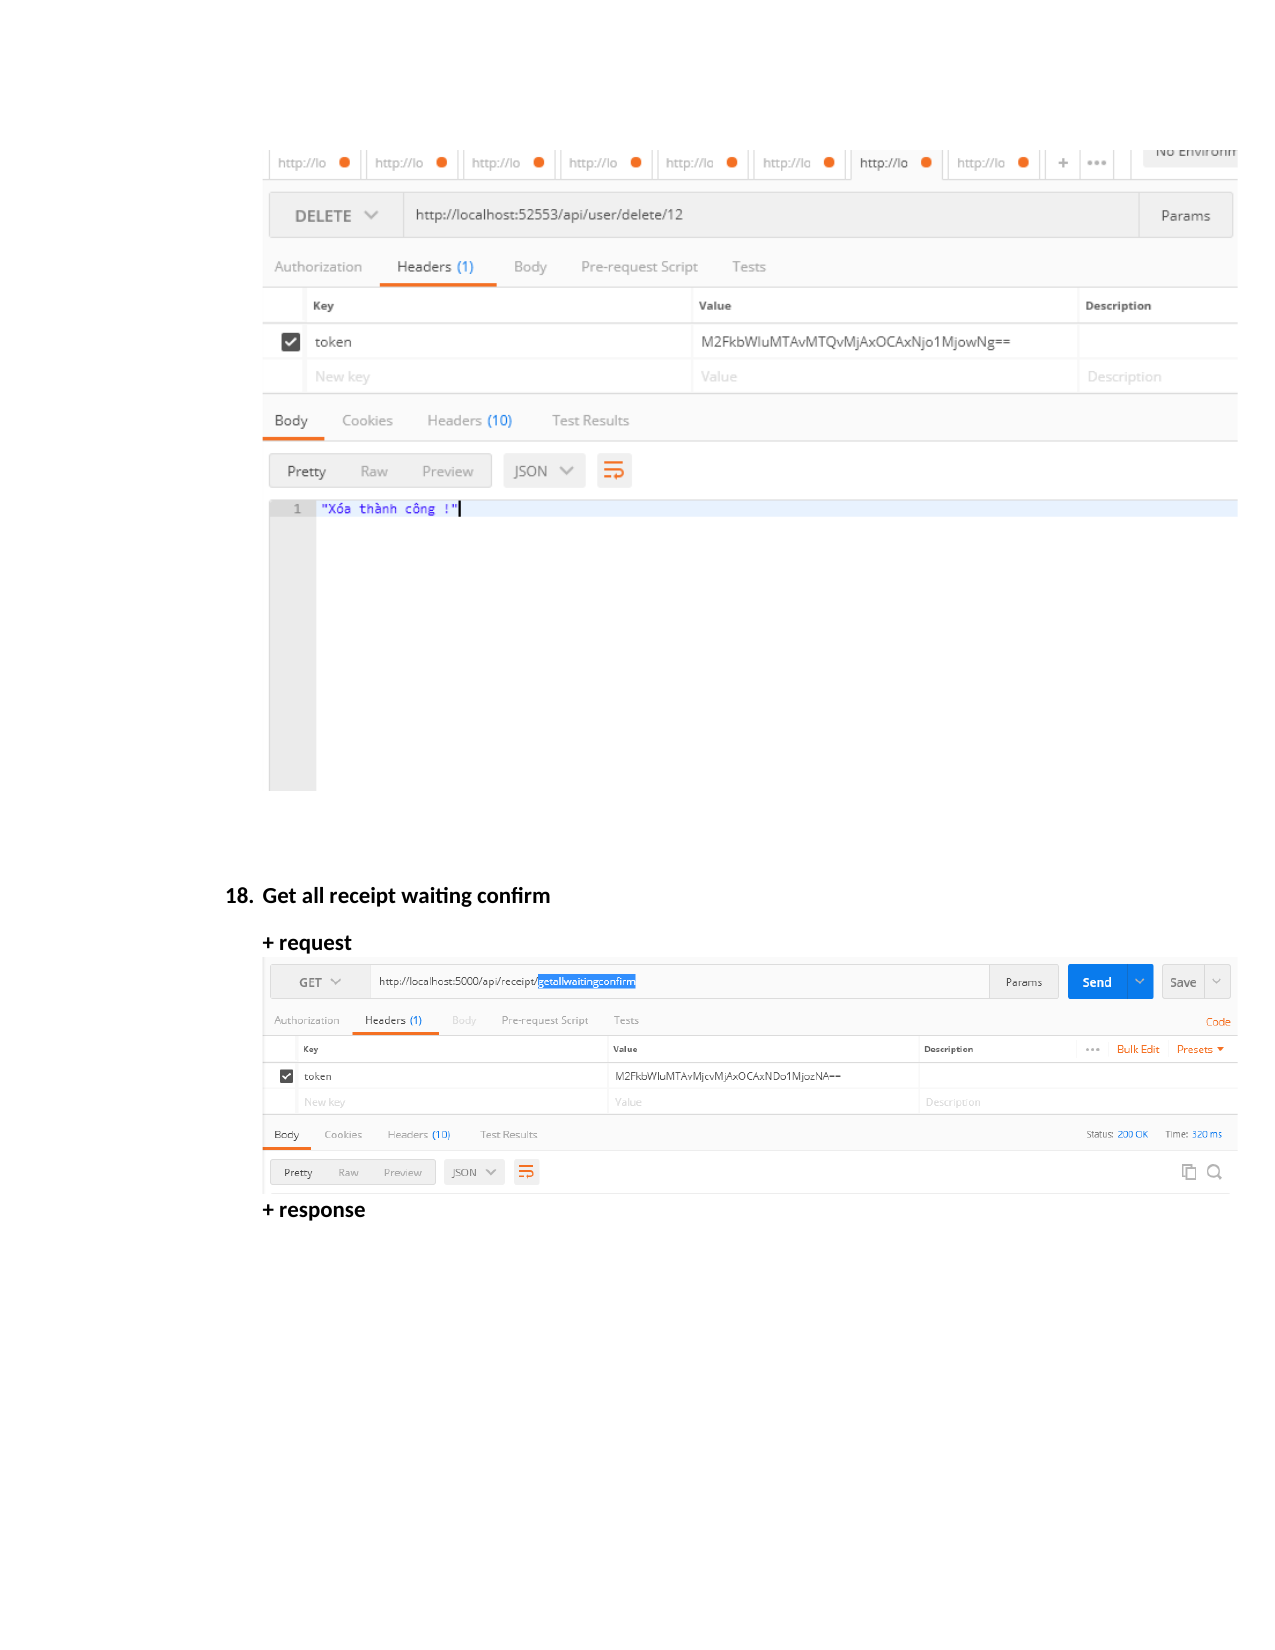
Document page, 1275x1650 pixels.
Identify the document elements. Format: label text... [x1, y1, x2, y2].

picture [262, 957, 1238, 1194]
text + request + response 17. Add receipt [262, 928, 1125, 957]
list Get all receipt waiting confirm [225, 881, 1125, 909]
picture [262, 150, 1238, 791]
text + request + response 17. Add receipt [262, 1194, 1125, 1223]
